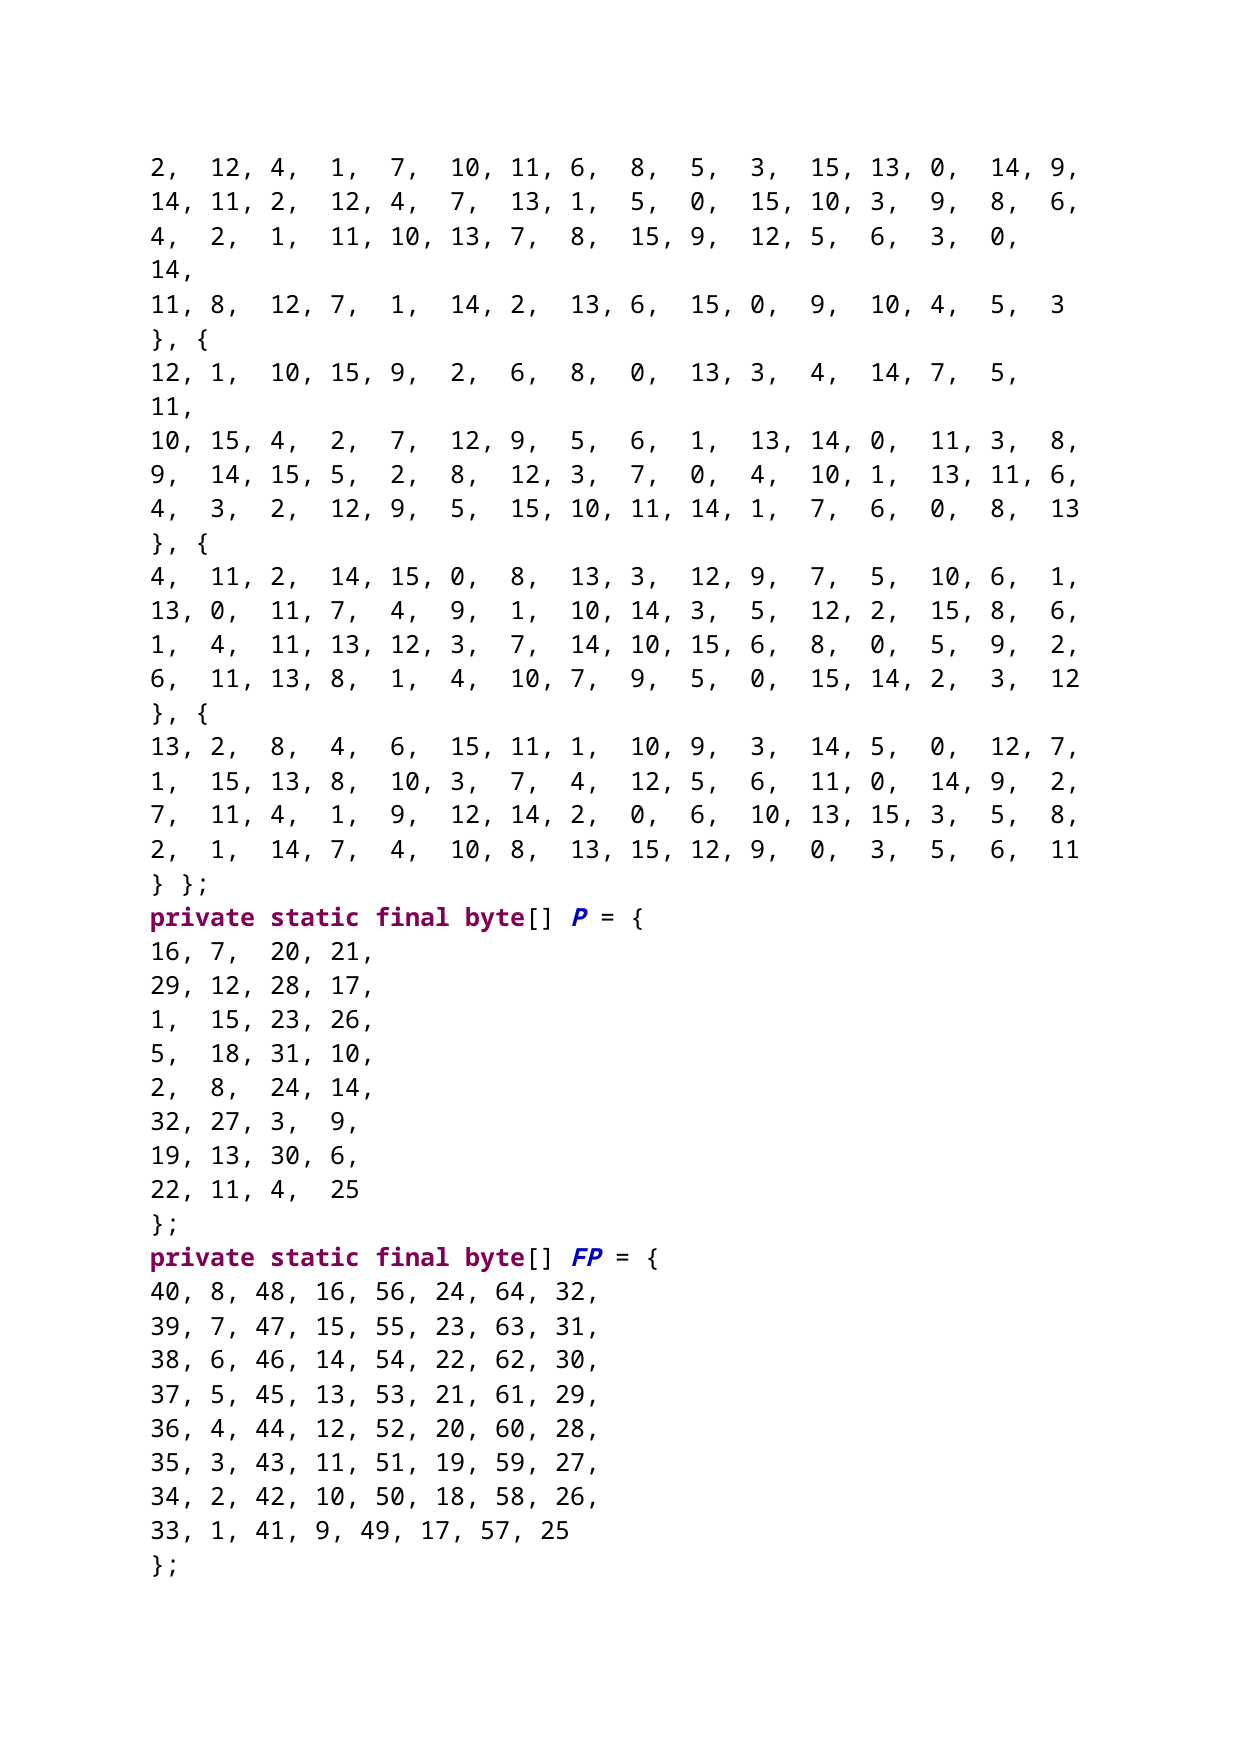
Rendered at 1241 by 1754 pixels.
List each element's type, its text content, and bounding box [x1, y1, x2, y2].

text 4, 3, 2, 12, 9, 5, 15, 10, 11, 14, 1, 7, 6, 0, 8, 13 [150, 491, 1090, 525]
text 35, 3, 43, 11, 51, 19, 59, 27, [150, 1444, 1090, 1478]
text 5, 18, 31, 10, [150, 1036, 1090, 1070]
text 34, 2, 42, 10, 50, 18, 58, 26, [150, 1478, 1090, 1512]
text 11, 8, 12, 7, 1, 14, 2, 13, 6, 15, 0, 9, 10, 4, 5, 3 [150, 286, 1090, 320]
text 7, 11, 4, 1, 9, 12, 14, 2, 0, 6, 10, 13, 15, 3, 5, 8, [150, 797, 1090, 831]
text private static final byte[] P = { [150, 899, 1090, 933]
text 13, 0, 11, 7, 4, 9, 1, 10, 14, 3, 5, 12, 2, 15, 8, 6, [150, 593, 1090, 627]
text 16, 7, 20, 21, [150, 933, 1090, 967]
text 14, 11, 2, 12, 4, 7, 13, 1, 5, 0, 15, 10, 3, 9, 8, 6, [150, 184, 1090, 218]
text 29, 12, 28, 17, [150, 967, 1090, 1002]
text 22, 11, 4, 25 [150, 1172, 1090, 1206]
text 1, 4, 11, 13, 12, 3, 7, 14, 10, 15, 6, 8, 0, 5, 9, 2, [150, 627, 1090, 661]
text 4, 2, 1, 11, 10, 13, 7, 8, 15, 9, 12, 5, 6, 3, 0, 14, [150, 218, 1090, 286]
text 10, 15, 4, 2, 7, 12, 9, 5, 6, 1, 13, 14, 0, 11, 3, 8, [150, 422, 1090, 457]
text 40, 8, 48, 16, 56, 24, 64, 32, [150, 1274, 1090, 1308]
text }, { [150, 695, 1090, 729]
text } }; [150, 865, 1090, 899]
text 6, 11, 13, 8, 1, 4, 10, 7, 9, 5, 0, 15, 14, 2, 3, 12 [150, 661, 1090, 695]
text 39, 7, 47, 15, 55, 23, 63, 31, [150, 1308, 1090, 1342]
text 13, 2, 8, 4, 6, 15, 11, 1, 10, 9, 3, 14, 5, 0, 12, 7, [150, 729, 1090, 763]
text private static final byte[] FP = { [150, 1240, 1090, 1274]
text 32, 27, 3, 9, [150, 1104, 1090, 1138]
text 33, 1, 41, 9, 49, 17, 57, 25 [150, 1512, 1090, 1547]
text 37, 5, 45, 13, 53, 21, 61, 29, [150, 1376, 1090, 1410]
text 1, 15, 13, 8, 10, 3, 7, 4, 12, 5, 6, 11, 0, 14, 9, 2, [150, 763, 1090, 797]
text 38, 6, 46, 14, 54, 22, 62, 30, [150, 1342, 1090, 1376]
text 36, 4, 44, 12, 52, 20, 60, 28, [150, 1410, 1090, 1444]
text }, { [150, 525, 1090, 559]
text 9, 14, 15, 5, 2, 8, 12, 3, 7, 0, 4, 10, 1, 13, 11, 6, [150, 457, 1090, 491]
text }; [150, 1547, 1090, 1581]
text 19, 13, 30, 6, [150, 1138, 1090, 1172]
text 2, 1, 14, 7, 4, 10, 8, 13, 15, 12, 9, 0, 3, 5, 6, 11 [150, 831, 1090, 865]
text }, { [150, 320, 1090, 354]
text 2, 12, 4, 1, 7, 10, 11, 6, 8, 5, 3, 15, 13, 0, 14, 9, [150, 150, 1090, 184]
text 12, 1, 10, 15, 9, 2, 6, 8, 0, 13, 3, 4, 14, 7, 5, 11, [150, 354, 1090, 422]
text 1, 15, 23, 26, [150, 1002, 1090, 1036]
text }; [150, 1206, 1090, 1240]
text 2, 8, 24, 14, [150, 1070, 1090, 1104]
text 4, 11, 2, 14, 15, 0, 8, 13, 3, 12, 9, 7, 5, 10, 6, 1, [150, 559, 1090, 593]
